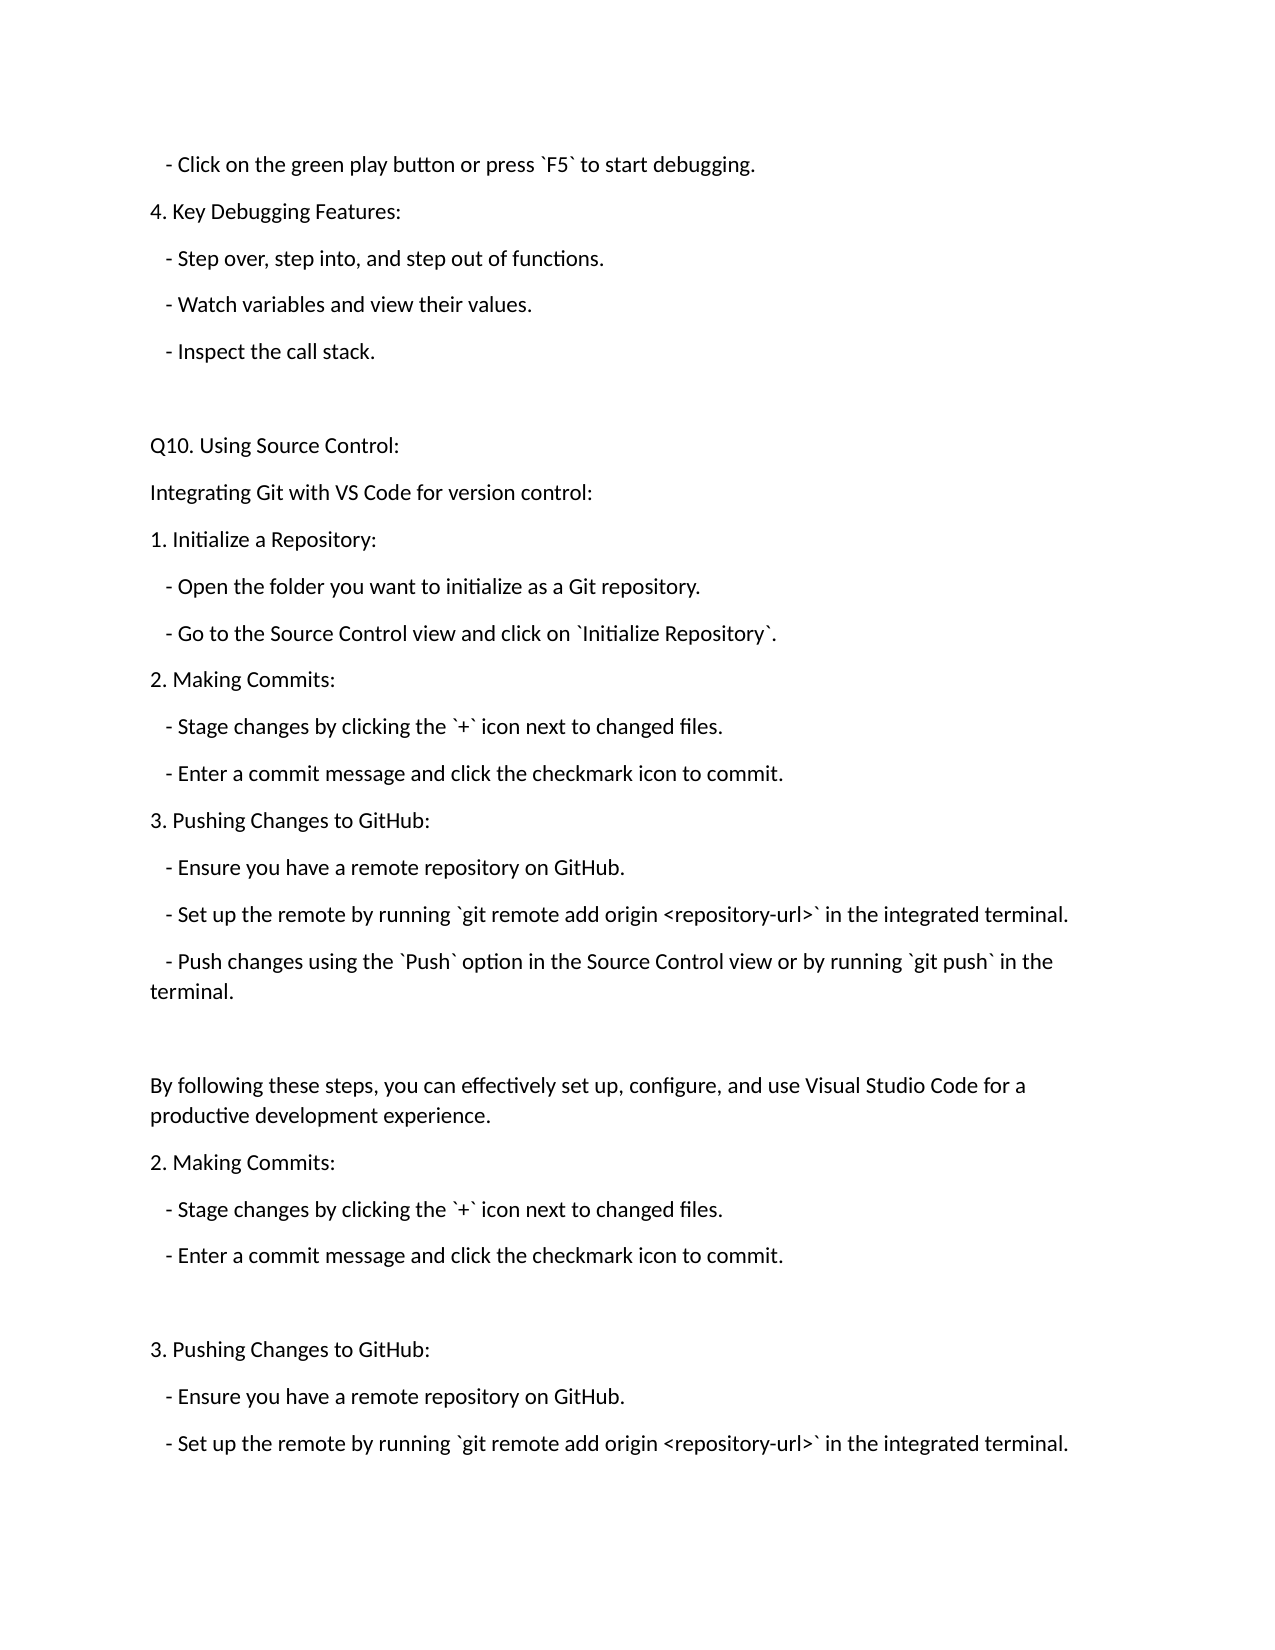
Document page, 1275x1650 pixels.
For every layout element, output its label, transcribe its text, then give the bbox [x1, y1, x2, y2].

text - Click on the green play button or press `F5` to start debugging. [150, 150, 1125, 178]
text - Stage changes by clicking the `+` icon next to changed files. [150, 712, 1125, 741]
text 4. Key Debugging Features: [150, 197, 1125, 225]
text 1. Initialize a Repository: [150, 525, 1125, 553]
text - Stage changes by clicking the `+` icon next to changed files. [150, 1195, 1125, 1223]
text - Go to the Source Control view and click on `Initialize Repository`. [150, 619, 1125, 647]
text 3. Pushing Changes to GitHub: [150, 806, 1125, 834]
text By following these steps, you can effectively set up, configure, and use Visual Studio Code for a productive development experience. [150, 1071, 1125, 1129]
text - Watch variables and view their values. [150, 291, 1125, 319]
text - Open the folder you want to initialize as a Git repository. [150, 572, 1125, 600]
text 2. Making Commits: [150, 666, 1125, 694]
text 3. Pushing Changes to GitHub: [150, 1335, 1125, 1363]
text - Ensure you have a remote repository on GitHub. [150, 853, 1125, 881]
text - Push changes using the `Push` option in the Source Control view or by running `git push` in the terminal. [150, 947, 1125, 1005]
text - Enter a commit message and click the checkmark icon to commit. [150, 1242, 1125, 1270]
text 2. Making Commits: [150, 1148, 1125, 1176]
text - Inspect the call stack. [150, 337, 1125, 366]
text Integrating Git with VS Code for version control: [150, 478, 1125, 506]
text - Step over, step into, and step out of functions. [150, 244, 1125, 272]
text - Enter a commit message and click the checkmark icon to commit. [150, 759, 1125, 787]
text Q10. Using Source Control: [150, 431, 1125, 459]
text - Ensure you have a remote repository on GitHub. [150, 1382, 1125, 1410]
text - Set up the remote by running `git remote add origin <repository-url>` in the integrated terminal. [150, 1429, 1125, 1457]
text - Set up the remote by running `git remote add origin <repository-url>` in the integrated terminal. [150, 900, 1125, 928]
